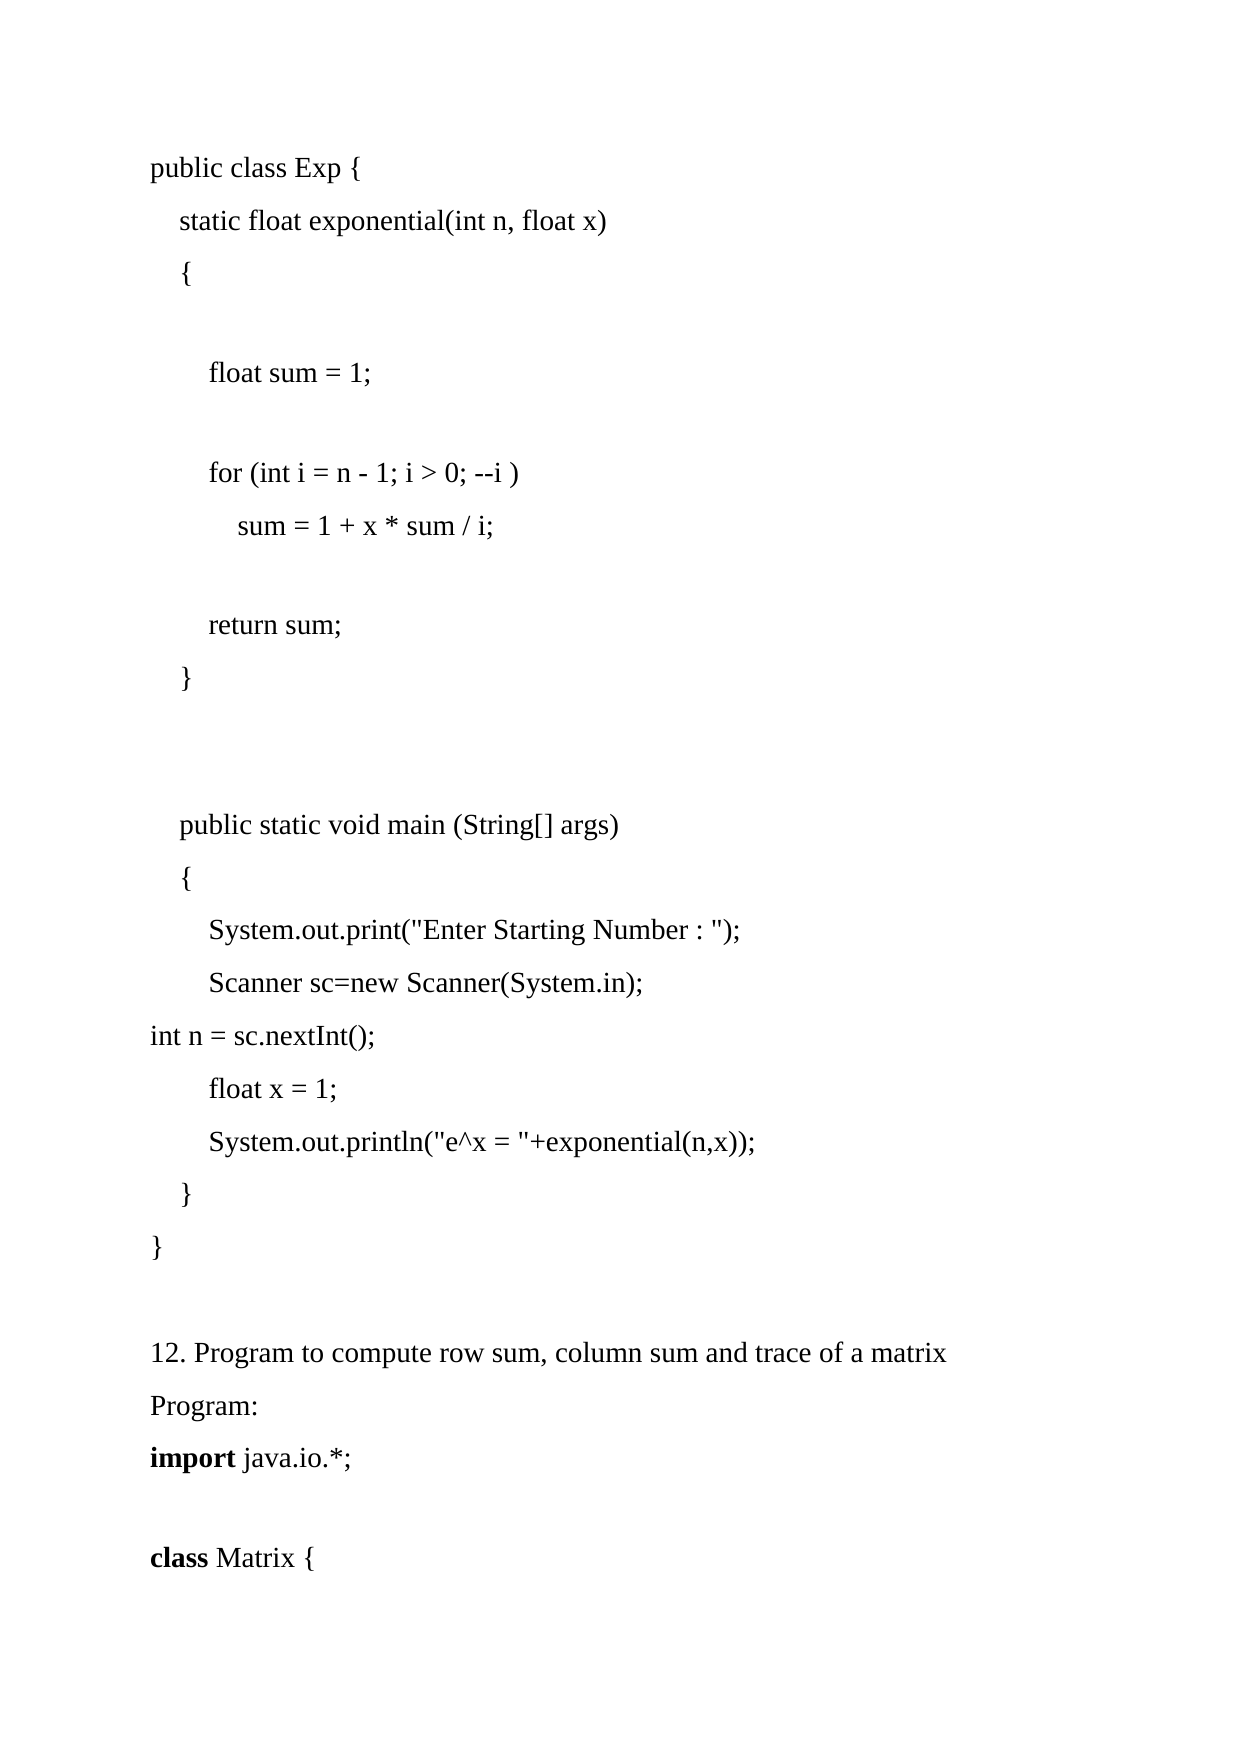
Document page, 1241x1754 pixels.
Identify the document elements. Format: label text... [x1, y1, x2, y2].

text sum = 1 + x * sum / i; [150, 508, 1090, 541]
text Program: [150, 1388, 1090, 1421]
text int n = sc.nextInt(); [150, 1018, 1090, 1052]
text return sum; [150, 607, 1090, 641]
text public static void main (String[] args) [150, 807, 1090, 840]
text } [150, 1177, 1090, 1210]
text } [150, 1229, 1090, 1263]
text { [150, 860, 1090, 893]
text { [150, 256, 1090, 289]
text Scanner sc=new Scanner(System.in); [150, 965, 1090, 999]
text } [150, 660, 1090, 694]
text System.out.println("e^x = "+exponential(n,x)); [150, 1124, 1090, 1157]
text class Matrix { [150, 1540, 1090, 1574]
text float sum = 1; [150, 355, 1090, 389]
text System.out.print("Enter Starting Number : "); [150, 912, 1090, 946]
text 12. Program to compute row sum, column sum and trace of a matrix [150, 1335, 1090, 1368]
text for (int i = n - 1; i > 0; --i ) [150, 455, 1090, 488]
text import java.io.*; [150, 1441, 1090, 1474]
text float x = 1; [150, 1071, 1090, 1104]
text static float exponential(int n, float x) [150, 203, 1090, 236]
text public class Exp { [150, 150, 1090, 183]
